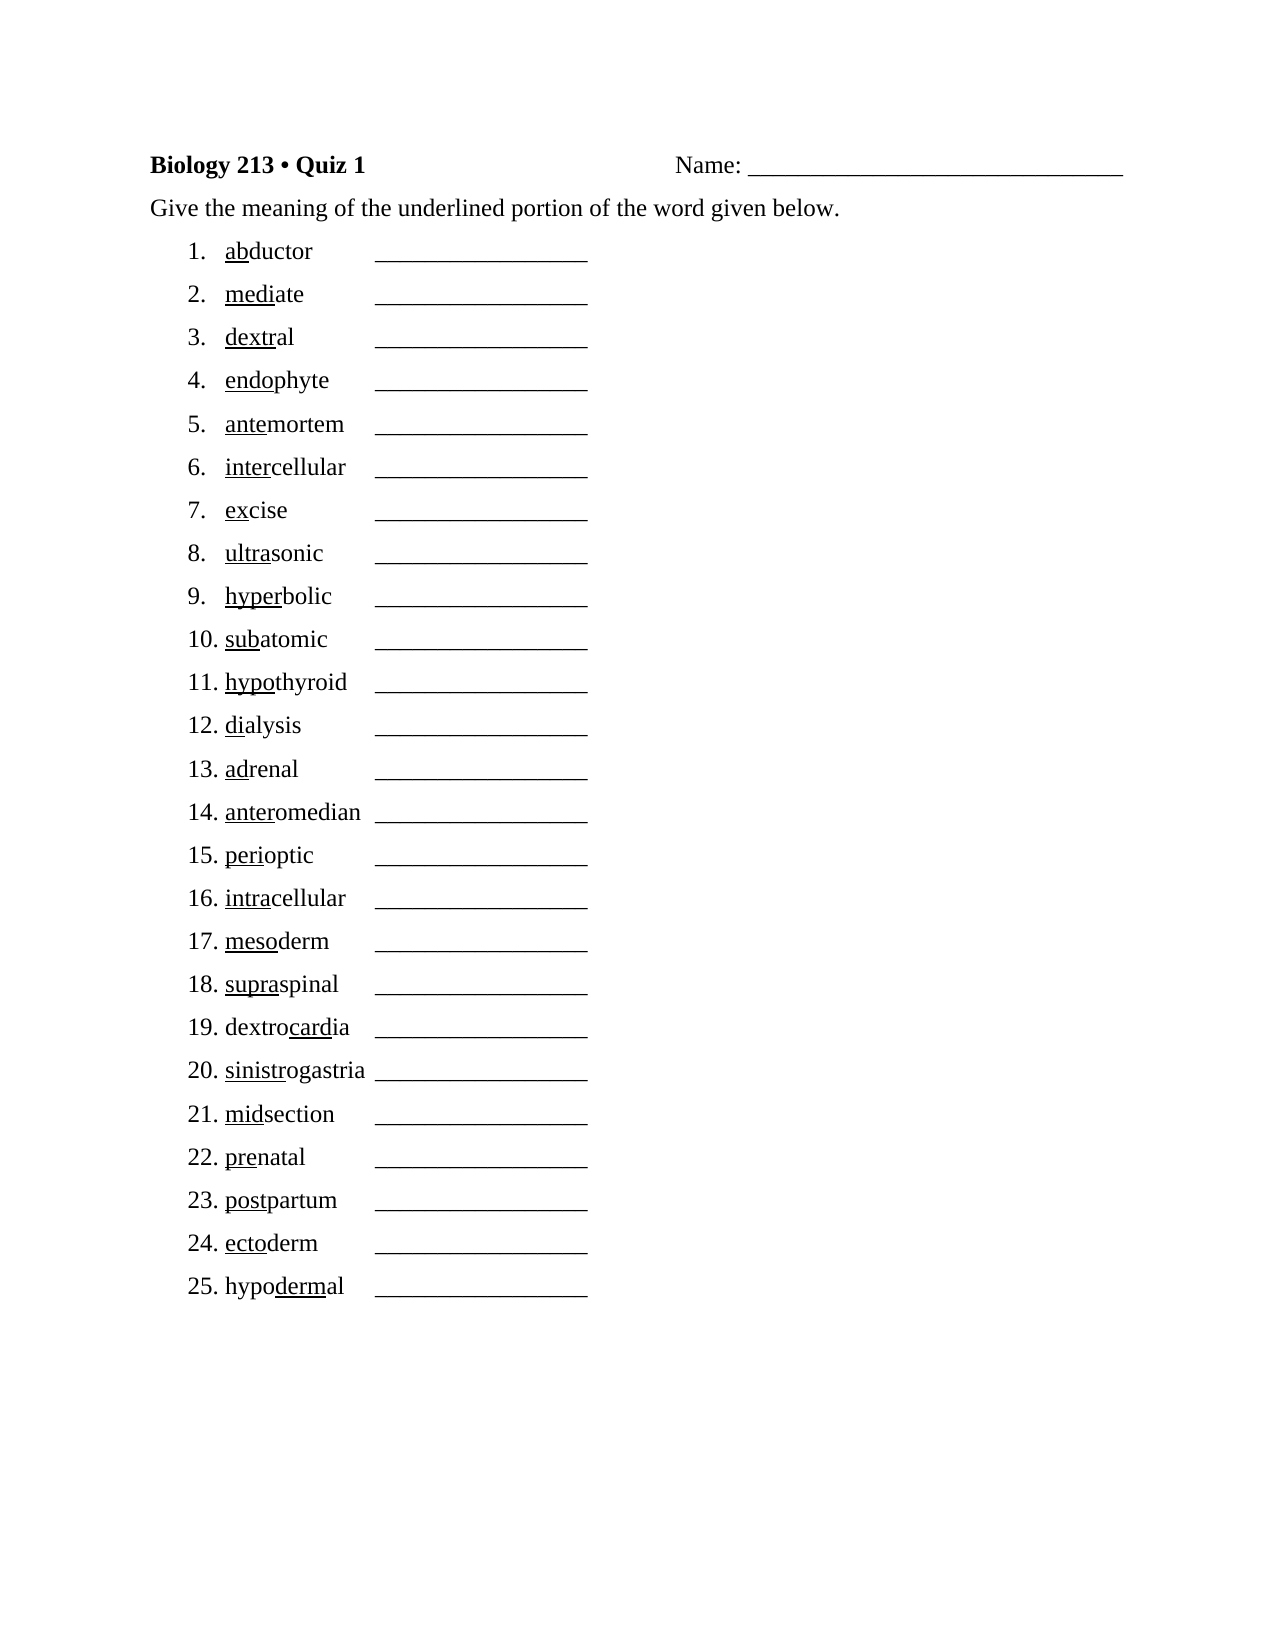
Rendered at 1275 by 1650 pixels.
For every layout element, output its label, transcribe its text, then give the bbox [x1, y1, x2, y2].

list perioptic _________________ [187, 840, 1125, 869]
list anteromedian _________________ [187, 797, 1125, 826]
text Biology 213 • Quiz 1 Name: ______________________________ [150, 150, 1125, 179]
list ultrasonic _________________ [187, 538, 1125, 567]
list sinistrogastria _________________ [187, 1056, 1125, 1084]
list excise _________________ [187, 495, 1125, 524]
list adrenal _________________ [187, 754, 1125, 782]
list dialysis _________________ [187, 711, 1125, 739]
list antemortem _________________ [187, 409, 1125, 437]
list prenatal _________________ [187, 1142, 1125, 1171]
list ectoderm _________________ [187, 1228, 1125, 1257]
list intercellular _________________ [187, 452, 1125, 481]
list hypodermal _________________ [187, 1271, 1125, 1300]
list endophyte _________________ [187, 366, 1125, 394]
list dextrocardia _________________ [187, 1012, 1125, 1041]
list hypothyroid _________________ [187, 667, 1125, 696]
list midsection _________________ [187, 1099, 1125, 1127]
list mesoderm _________________ [187, 926, 1125, 955]
list abductor _________________ [187, 236, 1125, 265]
list intracellular _________________ [187, 883, 1125, 912]
list postpartum _________________ [187, 1185, 1125, 1214]
list hyperbolic _________________ [187, 581, 1125, 610]
list subatomic _________________ [187, 624, 1125, 653]
list mediate _________________ [187, 279, 1125, 308]
list dextral _________________ [187, 322, 1125, 351]
list supraspinal _________________ [187, 969, 1125, 998]
text Give the meaning of the underlined portion of the word given below. [150, 193, 1125, 222]
